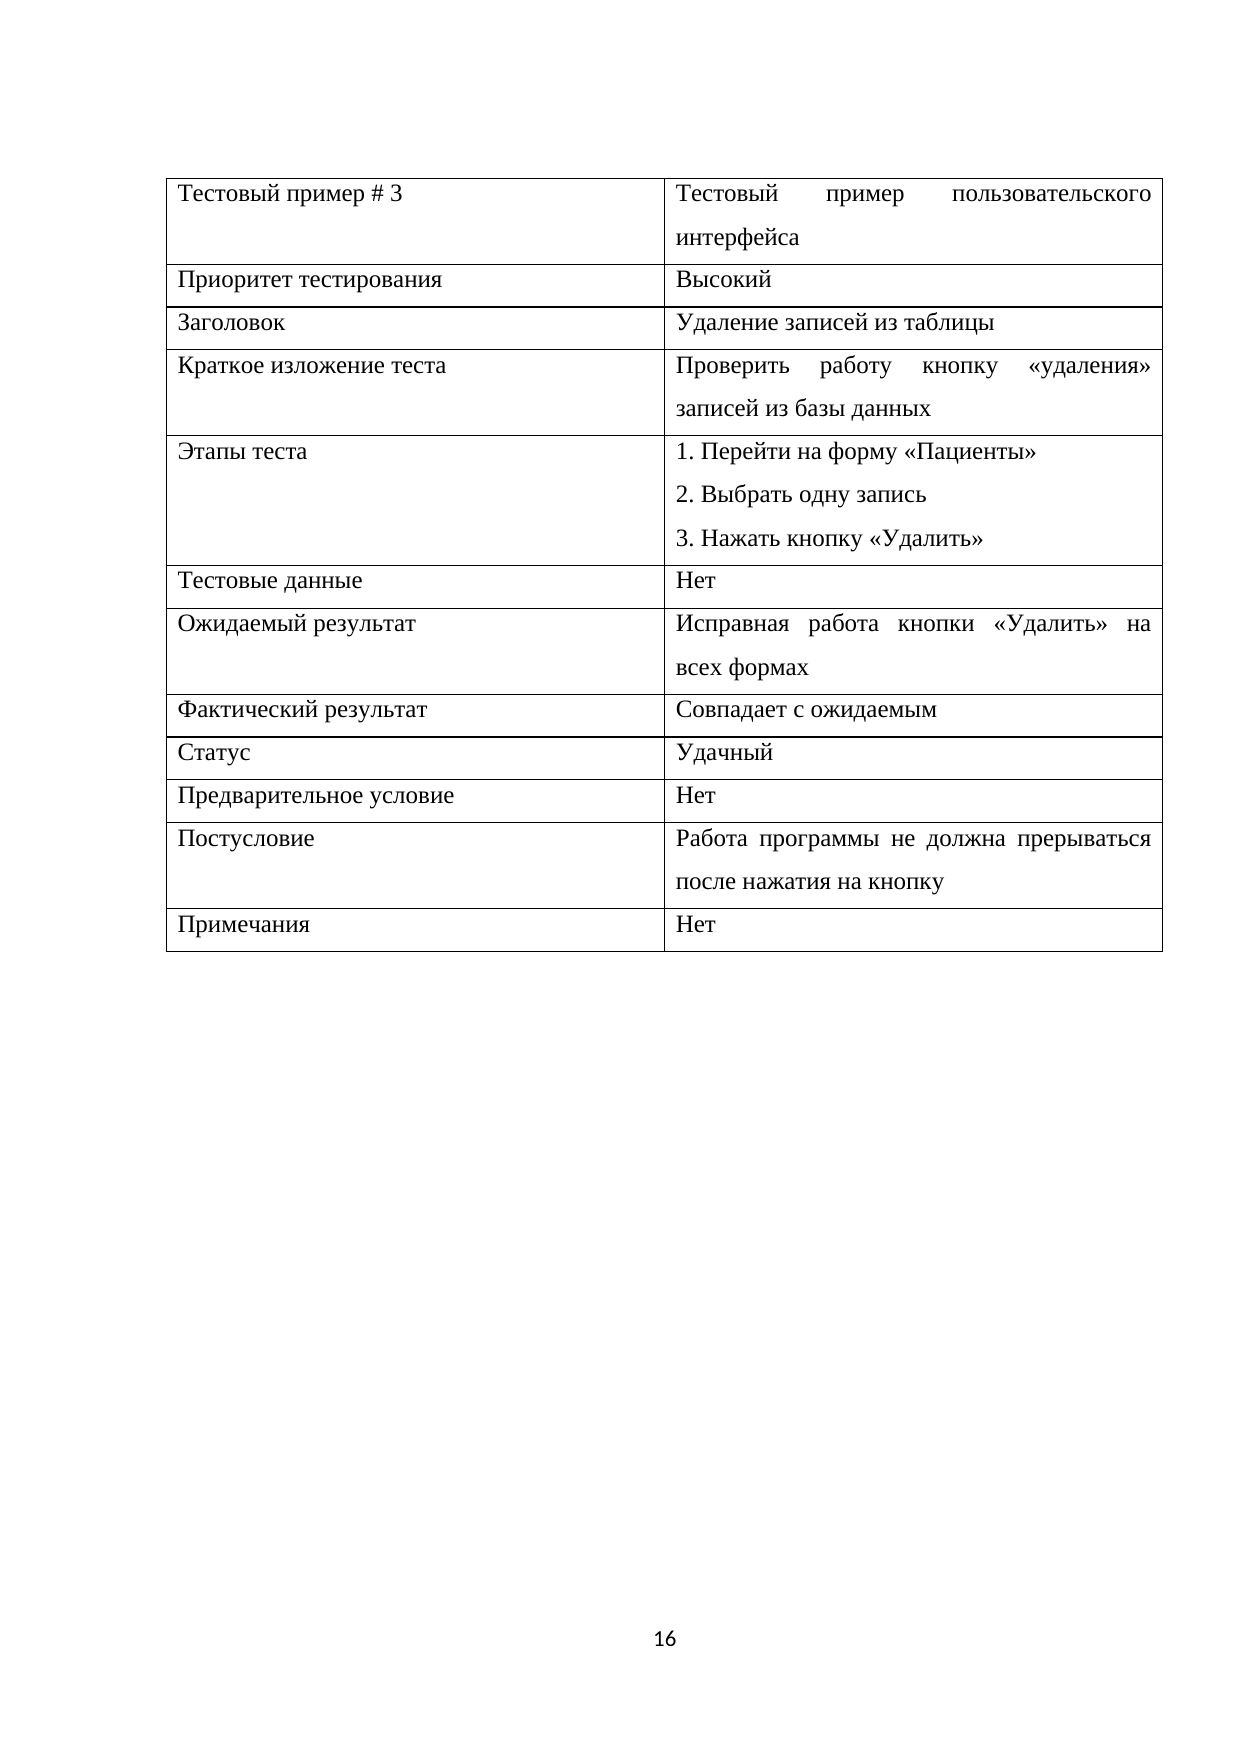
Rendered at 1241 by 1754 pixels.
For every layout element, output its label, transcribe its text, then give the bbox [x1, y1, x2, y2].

table_cell 1. Перейти на форму «Пациенты» 2. Выбрать одну запись 3. Нажать кнопку «Удалить» [665, 436, 1162, 564]
table_cell Статус [167, 738, 664, 779]
table_cell Нет [665, 780, 1162, 822]
table_cell Нет [665, 909, 1162, 951]
table_cell Работа программы не должна прерываться после нажатия на кнопку [665, 823, 1162, 908]
table_cell Удаление записей из таблицы [665, 308, 1162, 349]
table_cell Удачный [665, 738, 1162, 779]
table_cell Приоритет тестирования [167, 265, 664, 306]
table_cell Фактический результат [167, 695, 664, 736]
table_cell Нет [665, 566, 1162, 607]
table_cell Тестовые данные [167, 566, 664, 607]
table_cell Высокий [665, 265, 1162, 306]
table_cell Совпадает с ожидаемым [665, 695, 1162, 736]
table_cell Постусловие [167, 823, 664, 908]
table_header Тестовый пример пользовательского интерфейса [665, 179, 1162, 263]
table_cell Проверить работу кнопку «удаления» записей из базы данных [665, 350, 1162, 435]
table_header Тестовый пример # 3 [167, 179, 664, 263]
table_cell Краткое изложение теста [167, 350, 664, 435]
table_cell Исправная работа кнопки «Удалить» на всех формах [665, 609, 1162, 693]
table_cell Предварительное условие [167, 780, 664, 822]
table_cell Этапы теста [167, 436, 664, 564]
table_cell Ожидаемый результат [167, 609, 664, 693]
table_cell Примечания [167, 909, 664, 951]
table_cell Заголовок [167, 308, 664, 349]
